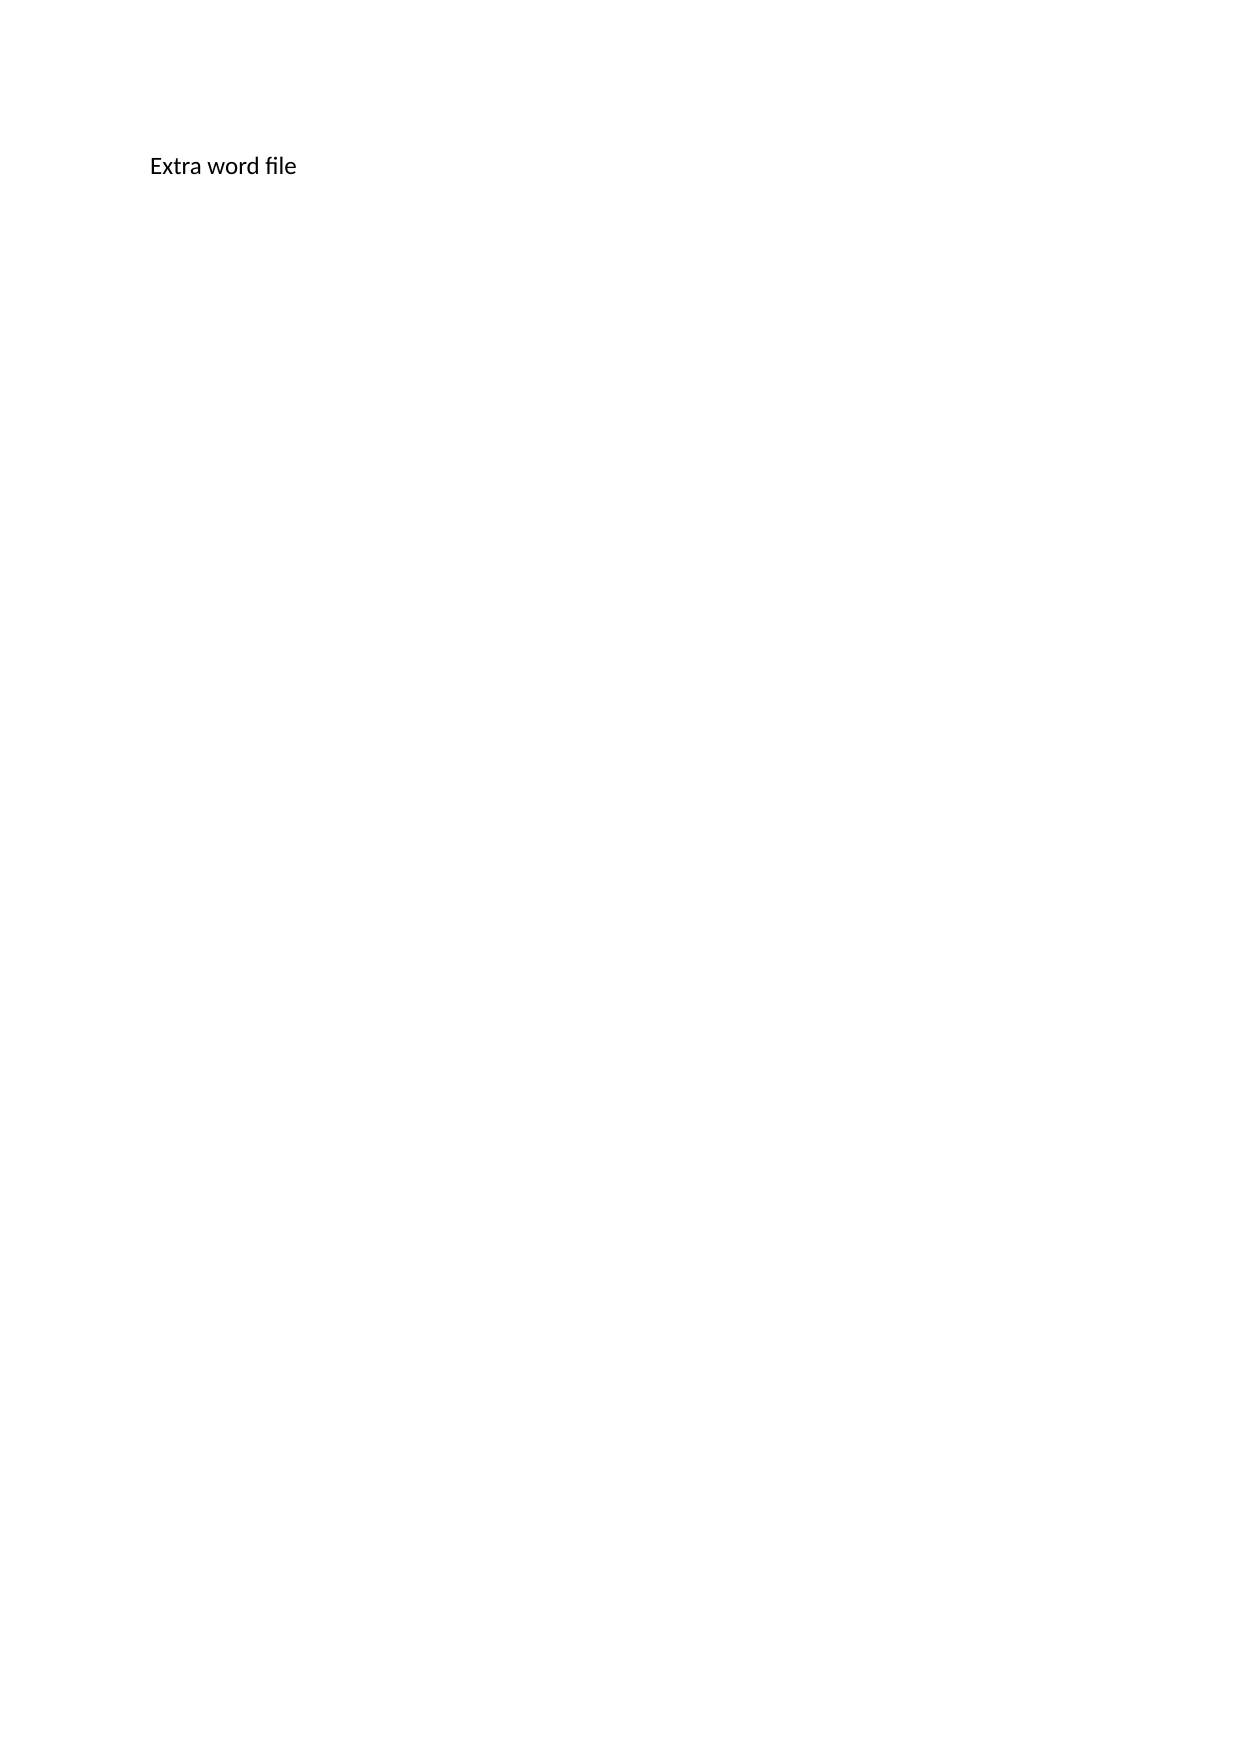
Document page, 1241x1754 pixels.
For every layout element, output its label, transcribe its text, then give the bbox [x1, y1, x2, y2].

text Extra word file [150, 150, 1090, 181]
